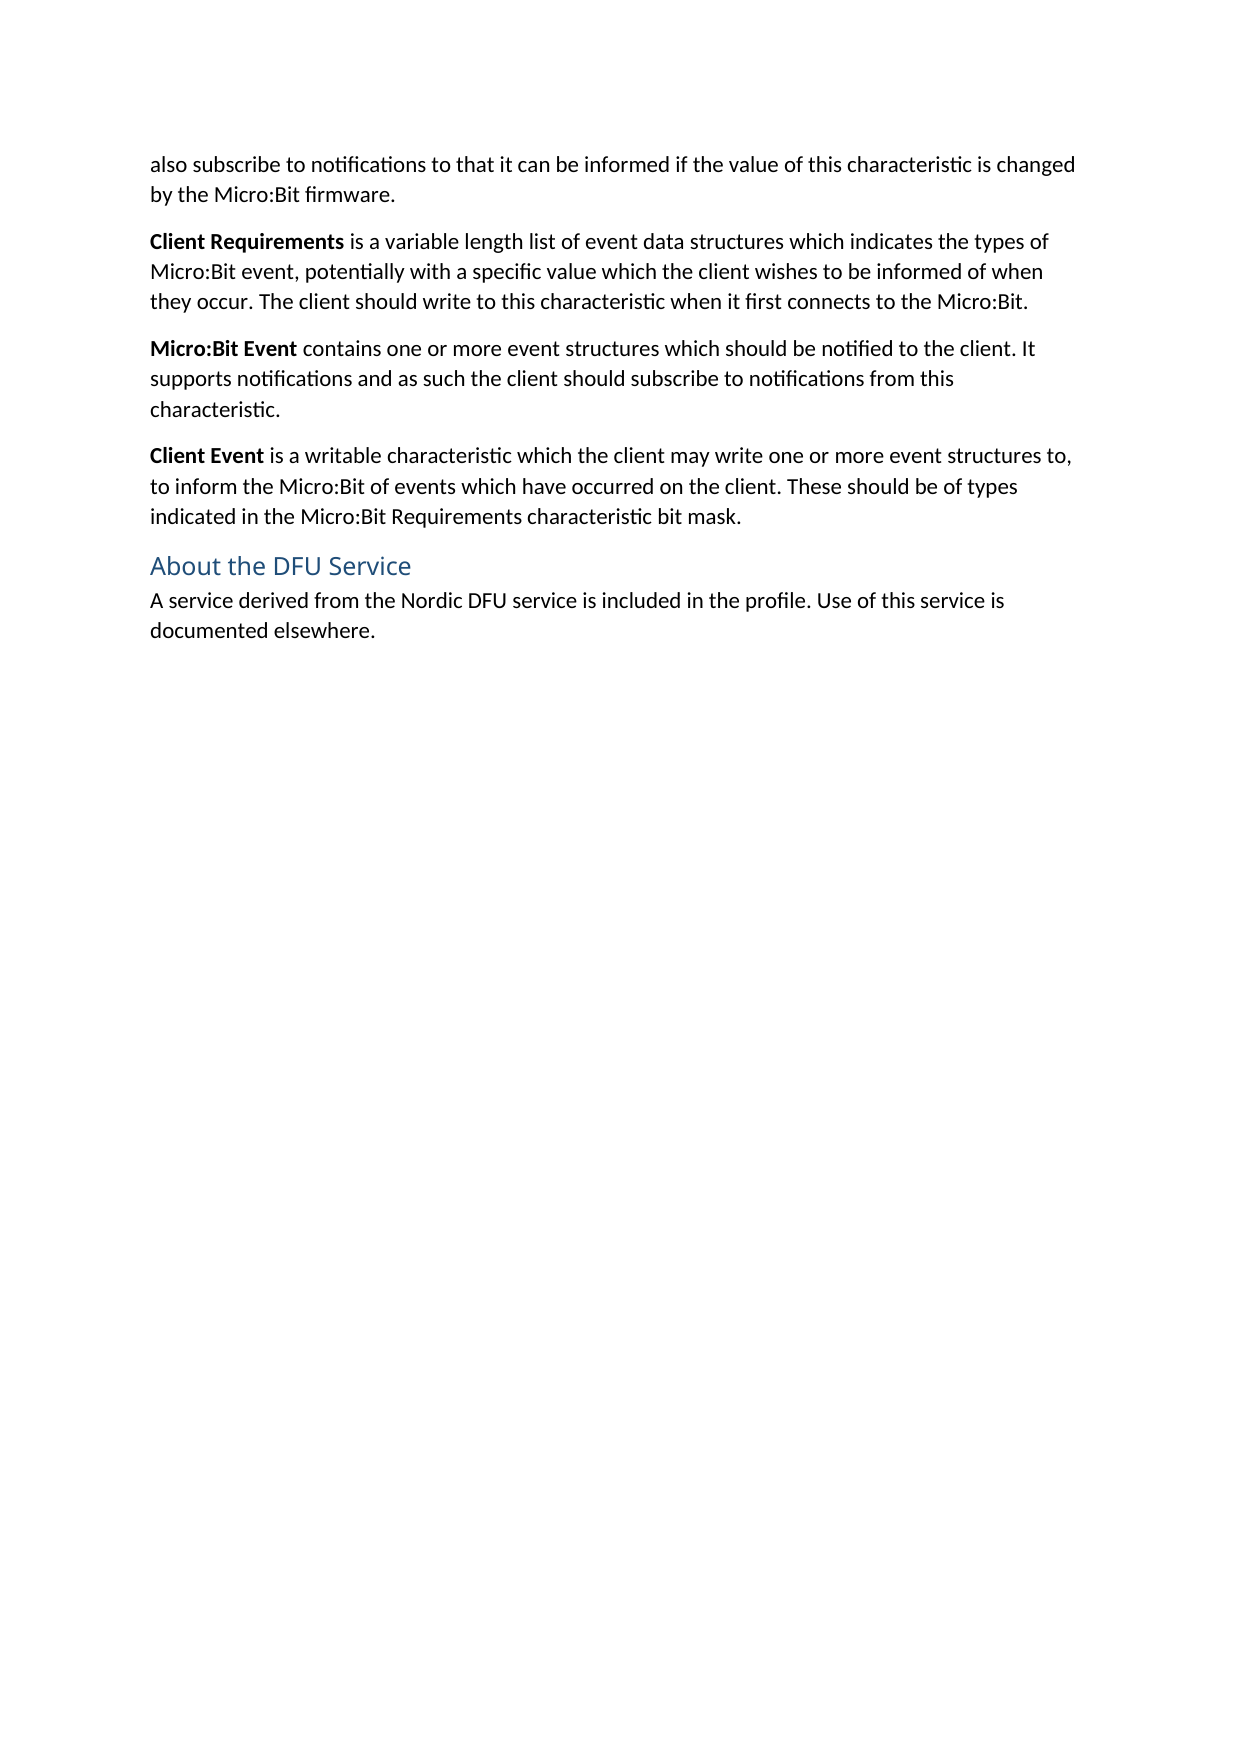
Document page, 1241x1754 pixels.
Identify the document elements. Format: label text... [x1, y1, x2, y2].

subtitle About the DFU Service [150, 549, 1090, 583]
text Micro:Bit Event contains one or more event structures which should be notified to the client. It supports notifications and as such the client should subscribe to notifications from this characteristic. [150, 334, 1090, 423]
text Client Event is a writable characteristic which the client may write one or more event structures to, to inform the Micro:Bit of events which have occurred on the client. These should be of types indicated in the Micro:Bit Requirements characteristic bit mask. [150, 442, 1090, 530]
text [150, 150, 1090, 208]
text Client Requirements is a variable length list of event data structures which indicates the types of Micro:Bit event, potentially with a specific value which the client wishes to be informed of when they occur. The client should write to this characteristic when it first connects to the Micro:Bit. [150, 227, 1090, 316]
text A service derived from the Nordic DFU service is included in the profile. Use of this service is documented elsewhere. [150, 586, 1090, 644]
